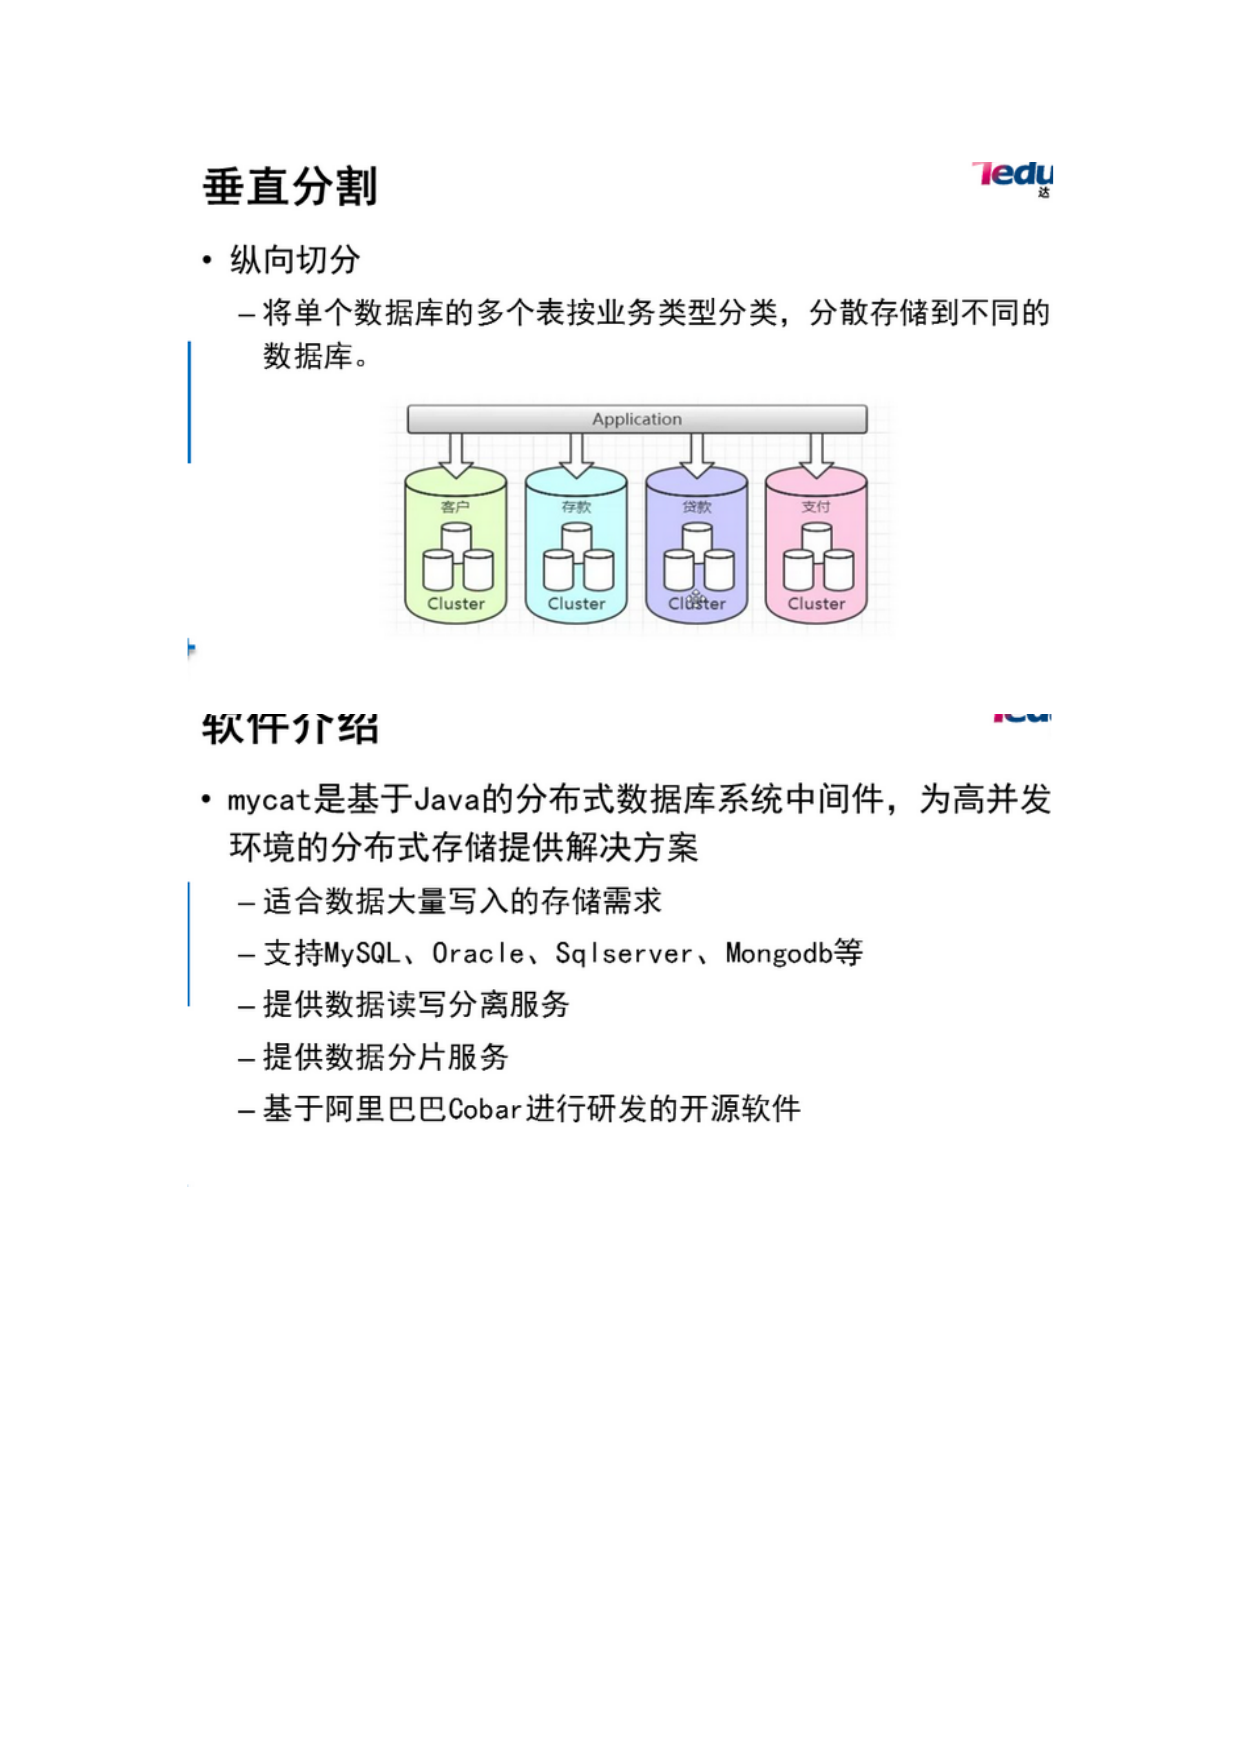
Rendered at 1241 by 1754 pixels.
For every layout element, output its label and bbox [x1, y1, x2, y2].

picture [187, 714, 1052, 1187]
picture [187, 162, 1054, 691]
